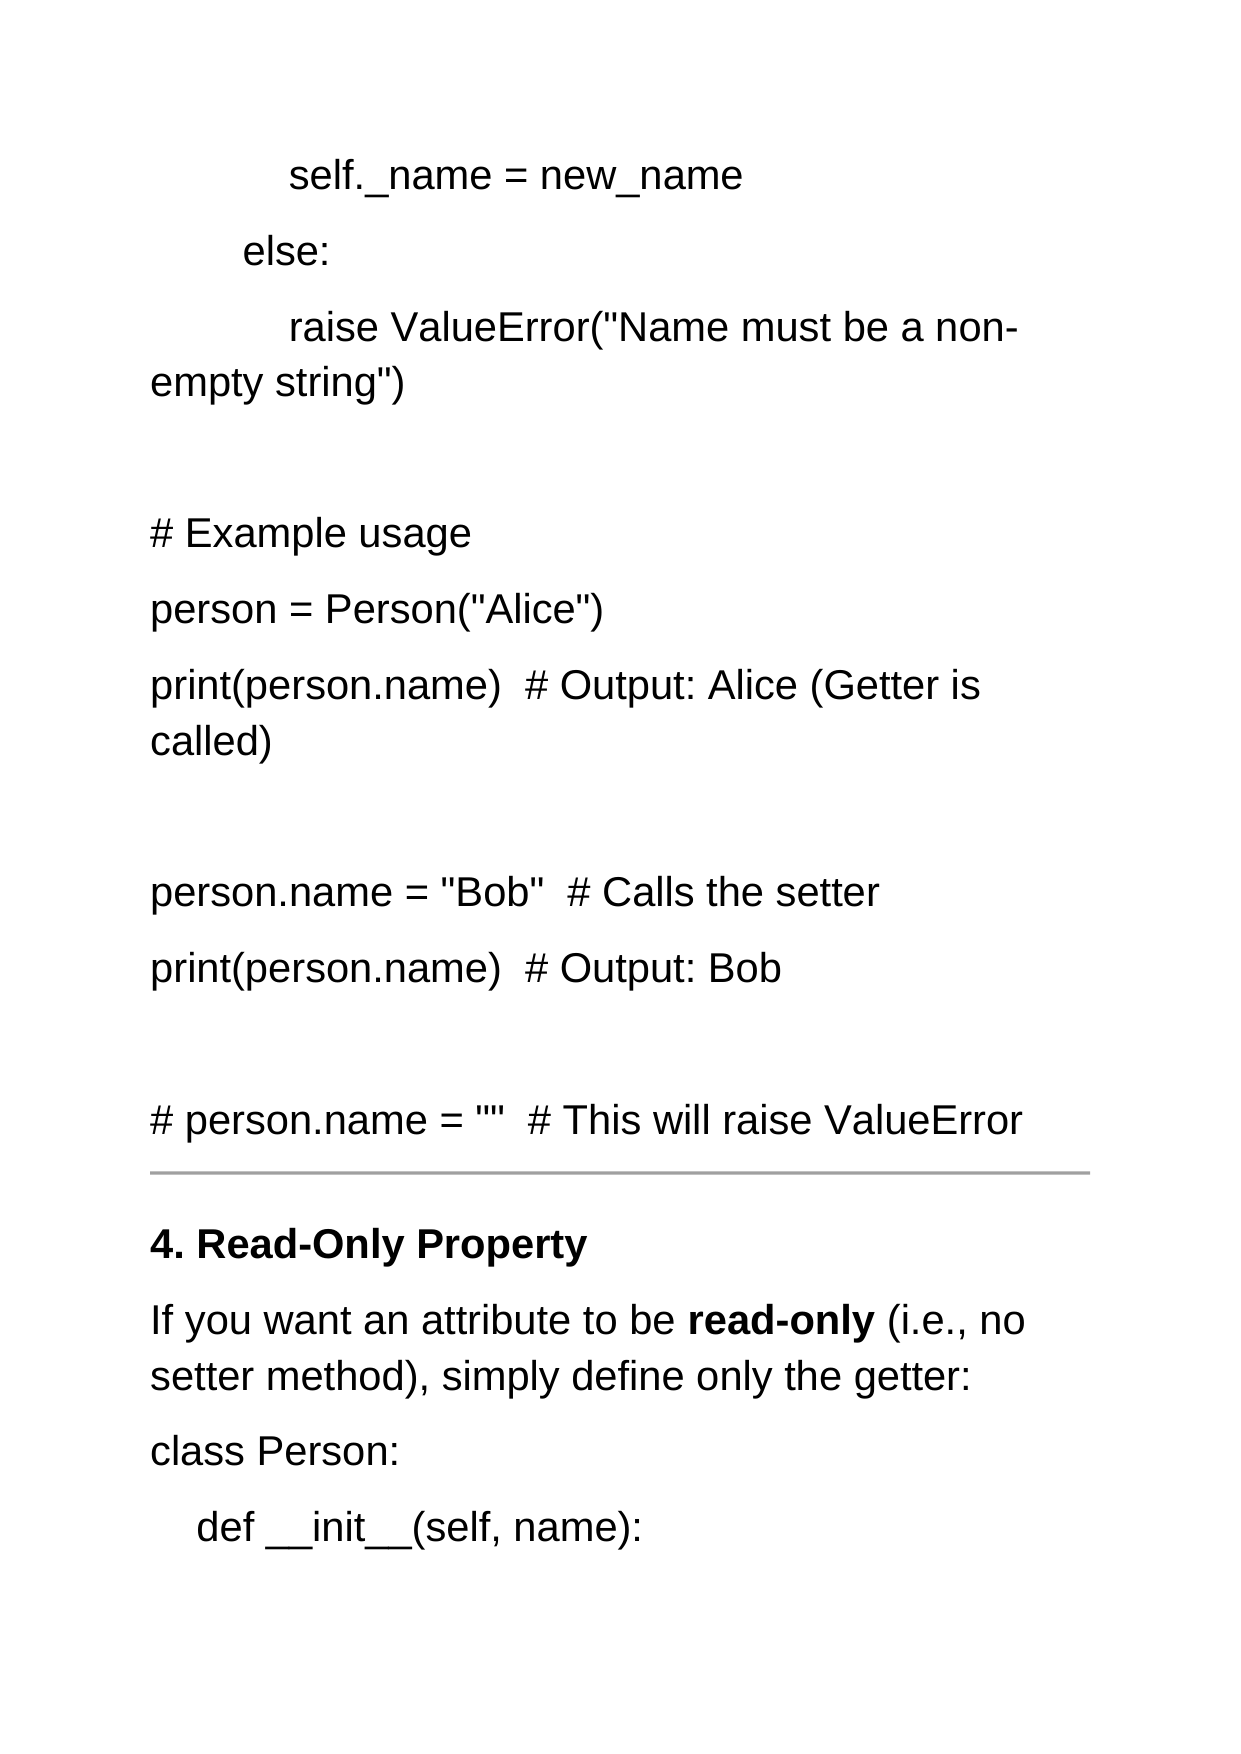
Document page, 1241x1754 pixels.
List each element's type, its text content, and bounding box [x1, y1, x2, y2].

text else: [150, 226, 1090, 274]
text # Example usage [150, 509, 1090, 557]
text print(person.name) # Output: Alice (Getter is called) [150, 661, 1090, 764]
text self._name = new_name [150, 150, 1090, 198]
text print(person.name) # Output: Bob [150, 944, 1090, 992]
text # person.name = "" # This will raise ValueError [150, 1096, 1090, 1143]
text raise ValueError("Name must be a non-empty string") [150, 302, 1090, 405]
text 4. Read-Only Property [150, 1220, 1090, 1268]
text person.name = "Bob" # Calls the setter [150, 868, 1090, 916]
text person = Person("Alice") [150, 585, 1090, 633]
text def __init__(self, name): [150, 1503, 1090, 1551]
text If you want an attribute to be read-only (i.e., no setter method), simply define only the getter: [150, 1296, 1090, 1399]
text class Person: [150, 1427, 1090, 1475]
